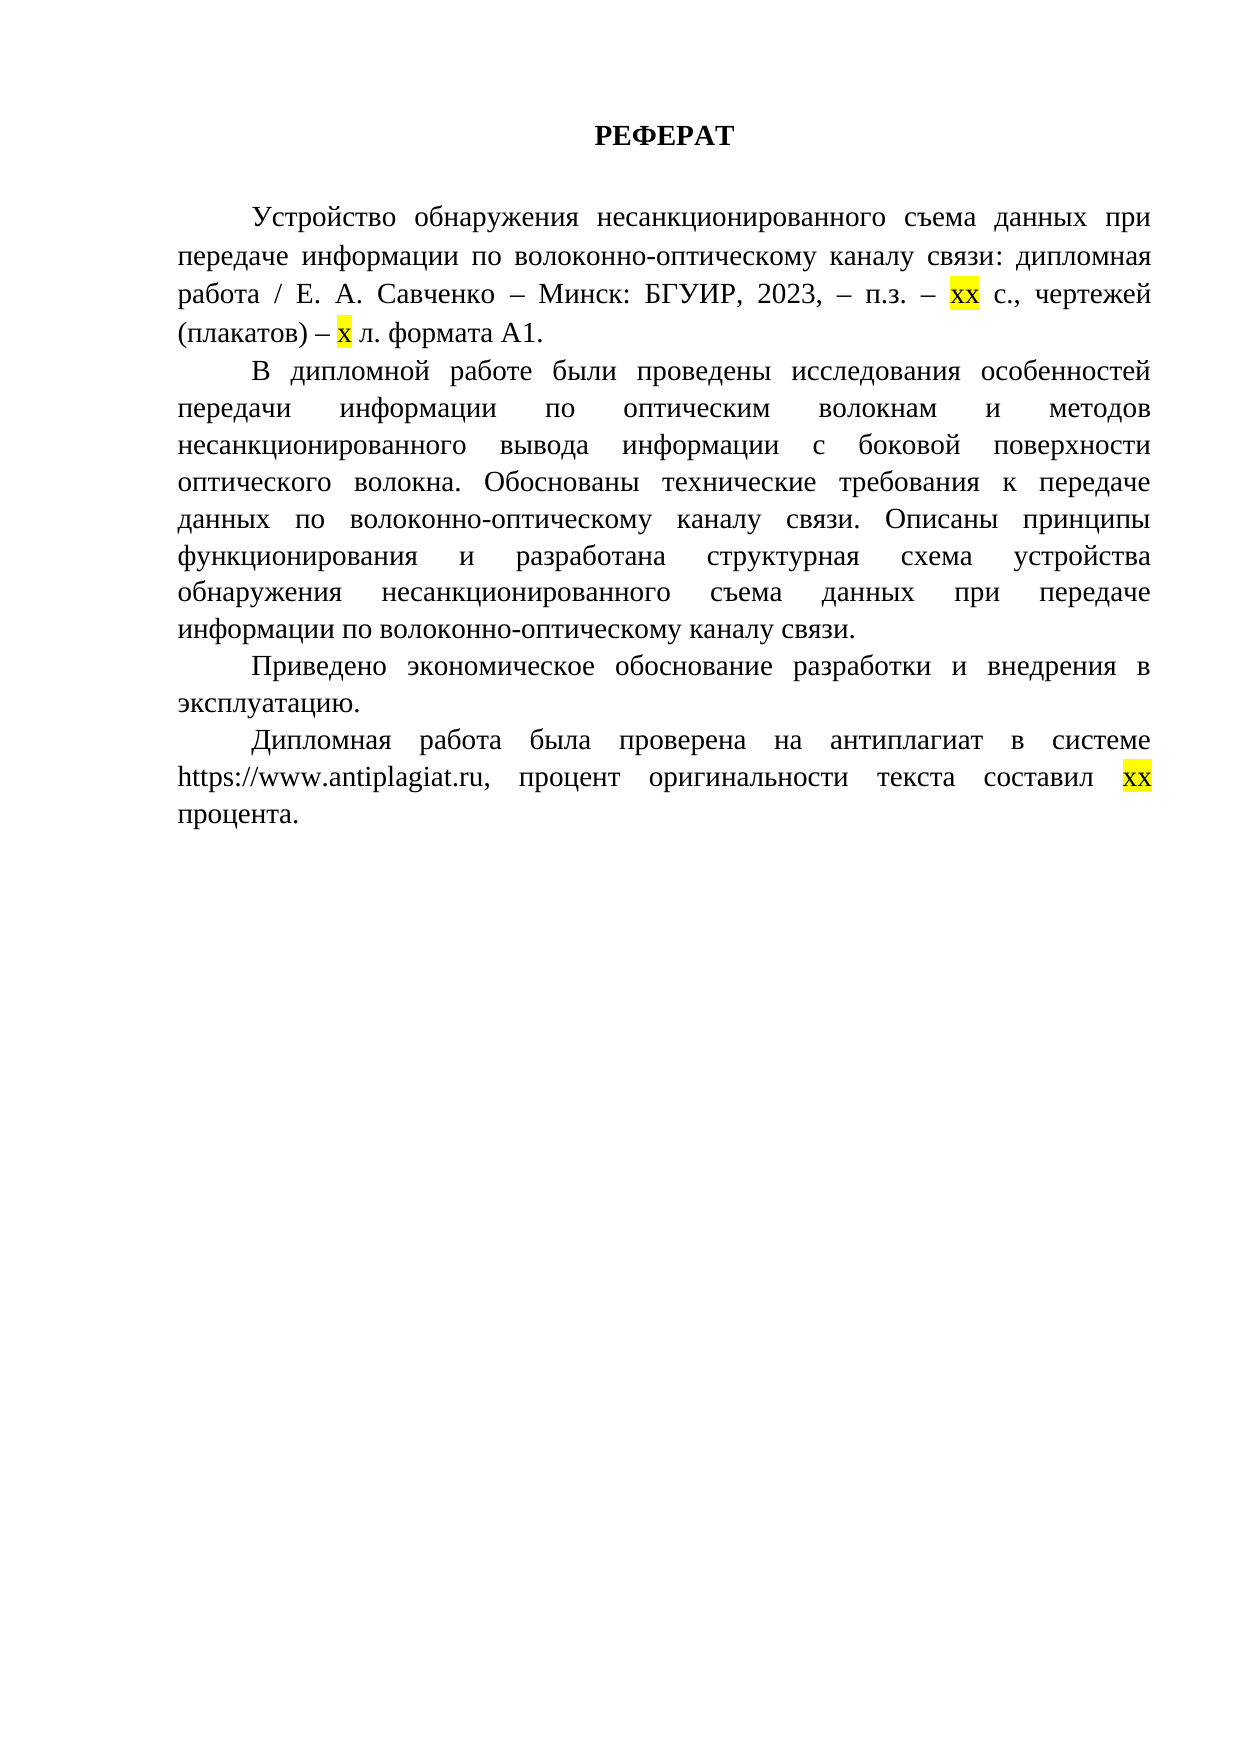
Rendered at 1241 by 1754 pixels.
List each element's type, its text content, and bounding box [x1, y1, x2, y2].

title РЕФЕРАТ [177, 118, 1152, 152]
text Приведено экономическое обоснование разработки и внедрения в эксплуатацию. [177, 648, 1152, 719]
text Устройство обнаружения несанкционированного съема данных при передаче информации по волоконно-оптическому каналу связи: дипломная работа / Е. А. Савченко – Минск: БГУИР, 2023, – п.з. – xx с., чертежей (плакатов) – x л. формата А1. [177, 199, 1152, 348]
text В дипломной работе были проведены исследования особенностей передачи информации по оптическим волокнам и методов несанкционированного вывода информации с боковой поверхности оптического волокна. Обоснованы технические требования к передаче данных по волоконно-оптическому каналу связи. Описаны принципы функционирования и разработана структурная схема устройства обнаружения несанкционированного съема данных при передаче информации по волоконно-оптическому каналу связи. [177, 353, 1152, 645]
text Дипломная работа была проверена на антиплагиат в системе https://www.antiplagiat.ru, процент оригинальности текста составил xx процента. [177, 722, 1152, 829]
